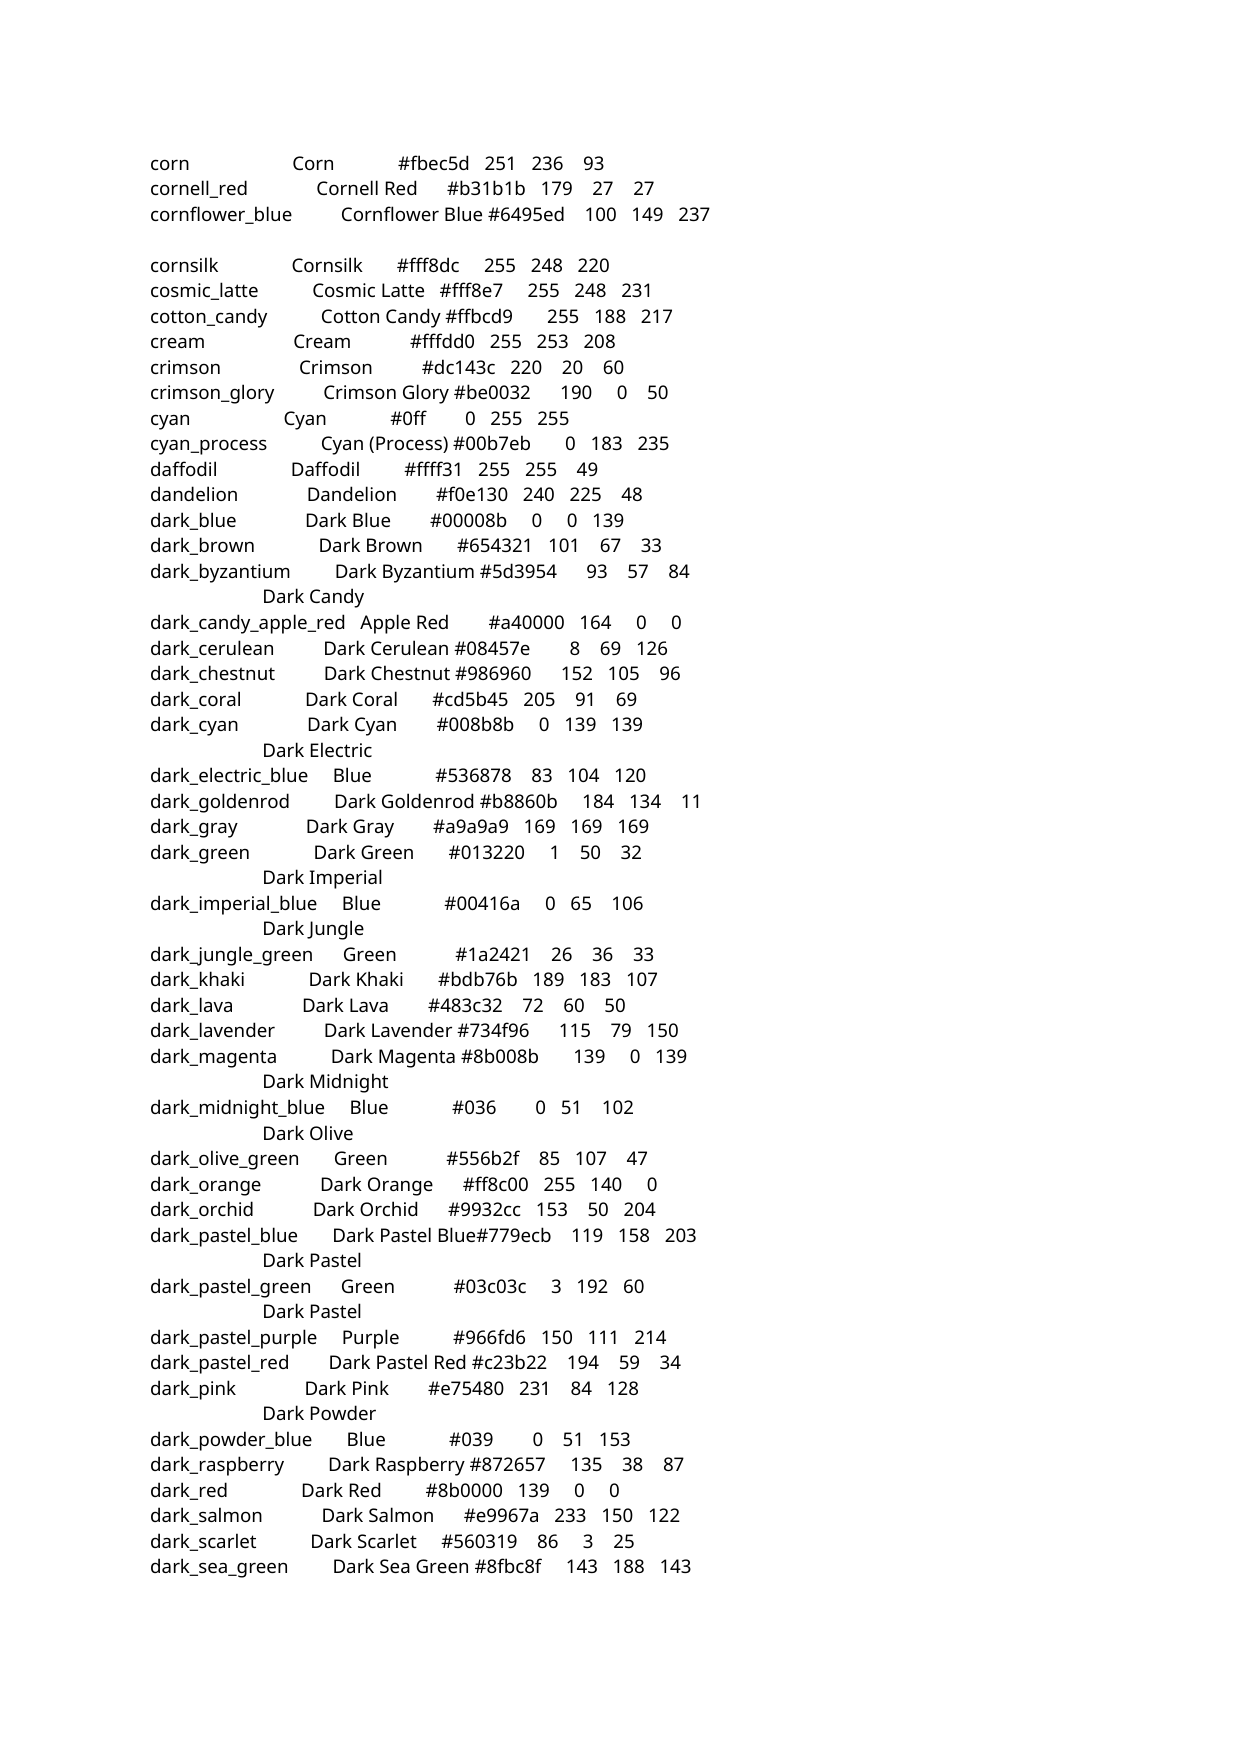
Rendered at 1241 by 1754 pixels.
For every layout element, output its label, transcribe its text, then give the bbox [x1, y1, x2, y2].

text dark_candy_apple_red Apple Red #a40000 164 0 0 [150, 609, 1090, 635]
text dark_chestnut Dark Chestnut #986960 152 105 96 [150, 660, 1090, 686]
text Dark Candy [150, 584, 1090, 609]
text dark_pastel_red Dark Pastel Red #c23b22 194 59 34 [150, 1349, 1090, 1375]
text dark_orange Dark Orange #ff8c00 255 140 0 [150, 1171, 1090, 1196]
text cornsilk Cornsilk #fff8dc 255 248 220 [150, 252, 1090, 278]
text dark_blue Dark Blue #00008b 0 0 139 [150, 507, 1090, 533]
text dark_cyan Dark Cyan #008b8b 0 139 139 [150, 711, 1090, 737]
text Dark Imperial [150, 864, 1090, 890]
text daffodil Daffodil #ffff31 255 255 49 [150, 456, 1090, 482]
text dark_raspberry Dark Raspberry #872657 135 38 87 [150, 1452, 1090, 1477]
text dark_orchid Dark Orchid #9932cc 153 50 204 [150, 1196, 1090, 1222]
text Dark Olive [150, 1120, 1090, 1145]
text dark_olive_green Green #556b2f 85 107 47 [150, 1145, 1090, 1171]
text dark_pastel_purple Purple #966fd6 150 111 214 [150, 1324, 1090, 1349]
text Dark Electric [150, 737, 1090, 762]
text dark_jungle_green Green #1a2421 26 36 33 [150, 941, 1090, 967]
text dark_powder_blue Blue #039 0 51 153 [150, 1426, 1090, 1452]
text Dark Jungle [150, 916, 1090, 941]
text dark_imperial_blue Blue #00416a 0 65 106 [150, 890, 1090, 916]
text dark_electric_blue Blue #536878 83 104 120 [150, 762, 1090, 788]
text cornell_red Cornell Red #b31b1b 179 27 27 [150, 176, 1090, 201]
text dark_magenta Dark Magenta #8b008b 139 0 139 [150, 1043, 1090, 1069]
text cotton_candy Cotton Candy #ffbcd9 255 188 217 [150, 303, 1090, 329]
text dark_pastel_green Green #03c03c 3 192 60 [150, 1273, 1090, 1298]
text dark_lava Dark Lava #483c32 72 60 50 [150, 992, 1090, 1018]
text dark_scarlet Dark Scarlet #560319 86 3 25 [150, 1528, 1090, 1554]
text dandelion Dandelion #f0e130 240 225 48 [150, 482, 1090, 507]
text dark_red Dark Red #8b0000 139 0 0 [150, 1477, 1090, 1503]
text crimson Crimson #dc143c 220 20 60 [150, 354, 1090, 380]
text corn Corn #fbec5d 251 236 93 [150, 150, 1090, 176]
text dark_goldenrod Dark Goldenrod #b8860b 184 134 11 [150, 788, 1090, 813]
text dark_byzantium Dark Byzantium #5d3954 93 57 84 [150, 558, 1090, 584]
text Dark Powder [150, 1401, 1090, 1426]
text dark_sea_green Dark Sea Green #8fbc8f 143 188 143 [150, 1554, 1090, 1579]
text dark_khaki Dark Khaki #bdb76b 189 183 107 [150, 967, 1090, 992]
text dark_green Dark Green #013220 1 50 32 [150, 839, 1090, 864]
text dark_pastel_blue Dark Pastel Blue#779ecb 119 158 203 [150, 1222, 1090, 1247]
text cornflower_blue Cornflower Blue #6495ed 100 149 237 [150, 201, 1090, 227]
text dark_salmon Dark Salmon #e9967a 233 150 122 [150, 1503, 1090, 1528]
text dark_cerulean Dark Cerulean #08457e 8 69 126 [150, 635, 1090, 660]
text cyan_process Cyan (Process) #00b7eb 0 183 235 [150, 431, 1090, 456]
text Dark Midnight [150, 1069, 1090, 1094]
text dark_brown Dark Brown #654321 101 67 33 [150, 533, 1090, 558]
text dark_coral Dark Coral #cd5b45 205 91 69 [150, 686, 1090, 711]
text dark_midnight_blue Blue #036 0 51 102 [150, 1094, 1090, 1120]
text cream Cream #fffdd0 255 253 208 [150, 329, 1090, 354]
text cyan Cyan #0ff 0 255 255 [150, 405, 1090, 431]
text Dark Pastel [150, 1298, 1090, 1324]
text Dark Pastel [150, 1247, 1090, 1273]
text cosmic_latte Cosmic Latte #fff8e7 255 248 231 [150, 278, 1090, 303]
text dark_pink Dark Pink #e75480 231 84 128 [150, 1375, 1090, 1401]
text dark_lavender Dark Lavender #734f96 115 79 150 [150, 1018, 1090, 1043]
text crimson_glory Crimson Glory #be0032 190 0 50 [150, 380, 1090, 405]
text dark_gray Dark Gray #a9a9a9 169 169 169 [150, 813, 1090, 839]
